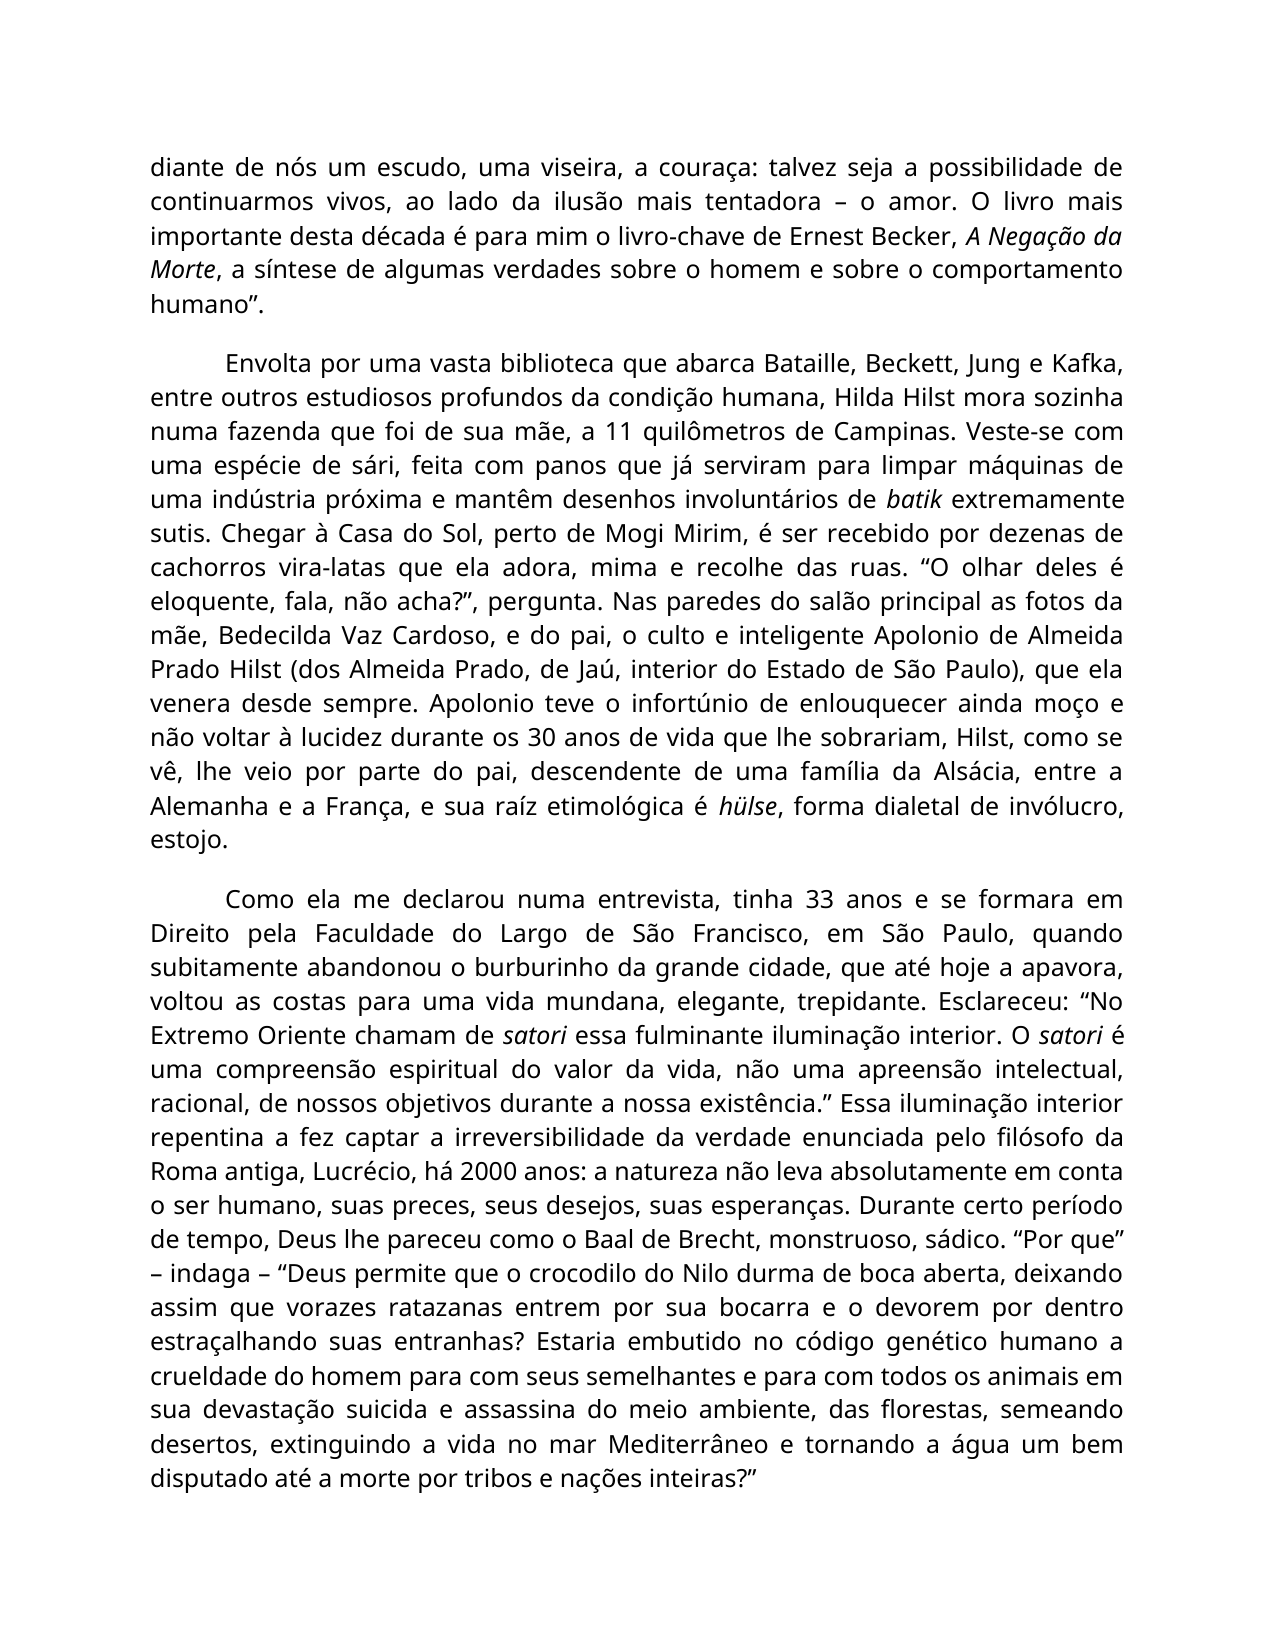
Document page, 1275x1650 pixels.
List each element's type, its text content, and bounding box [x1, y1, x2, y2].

text Envolta por uma vasta biblioteca que abarca Bataille, Beckett, Jung e Kafka, entre outros estudiosos profundos da condição humana, Hilda Hilst mora sozinha numa fazenda que foi de sua mãe, a 11 quilômetros de Campinas. Veste-se com uma espécie de sári, feita com panos que já serviram para limpar máquinas de uma indústria próxima e mantêm desenhos involuntários de batik extremamente sutis. Chegar à Casa do Sol, perto de Mogi Mirim, é ser recebido por dezenas de cachorros vira-latas que ela adora, mima e recolhe das ruas. “O olhar deles é eloquente, fala, não acha?”, pergunta. Nas paredes do salão principal as fotos da mãe, Bedecilda Vaz Cardoso, e do pai, o culto e inteligente Apolonio de Almeida Prado Hilst (dos Almeida Prado, de Jaú, interior do Estado de São Paulo), que ela venera desde sempre. Apolonio teve o infortúnio de enlouquecer ainda moço e não voltar à lucidez durante os 30 anos de vida que lhe sobrariam, Hilst, como se vê, lhe veio por parte do pai, descendente de uma família da Alsácia, entre a Alemanha e a França, e sua raíz etimológica é hülse, forma dialetal de invólucro, estojo. [150, 345, 1125, 856]
text Como ela me declarou numa entrevista, tinha 33 anos e se formara em Direito pela Faculdade do Largo de São Francisco, em São Paulo, quando subitamente abandonou o burburinho da grande cidade, que até hoje a apavora, voltou as costas para uma vida mundana, elegante, trepidante. Esclareceu: “No Extremo Oriente chamam de satori essa fulminante iluminação interior. O satori é uma compreensão espiritual do valor da vida, não uma apreensão intelectual, racional, de nossos objetivos durante a nossa existência.” Essa iluminação interior repentina a fez captar a irreversibilidade da verdade enunciada pelo filósofo da Roma antiga, Lucrécio, há 2000 anos: a natureza não leva absolutamente em conta o ser humano, suas preces, seus desejos, suas esperanças. Durante certo período de tempo, Deus lhe pareceu como o Baal de Brecht, monstruoso, sádico. “Por que” – indaga – “Deus permite que o crocodilo do Nilo durma de boca aberta, deixando assim que vorazes ratazanas entrem por sua bocarra e o devorem por dentro estraçalhando suas entranhas? Estaria embutido no código genético humano a crueldade do homem para com seus semelhantes e para com todos os animais em sua devastação suicida e assassina do meio ambiente, das florestas, semeando desertos, extinguindo a vida no mar Mediterrâneo e tornando a água um bem disputado até a morte por tribos e nações inteiras?” [150, 881, 1125, 1494]
